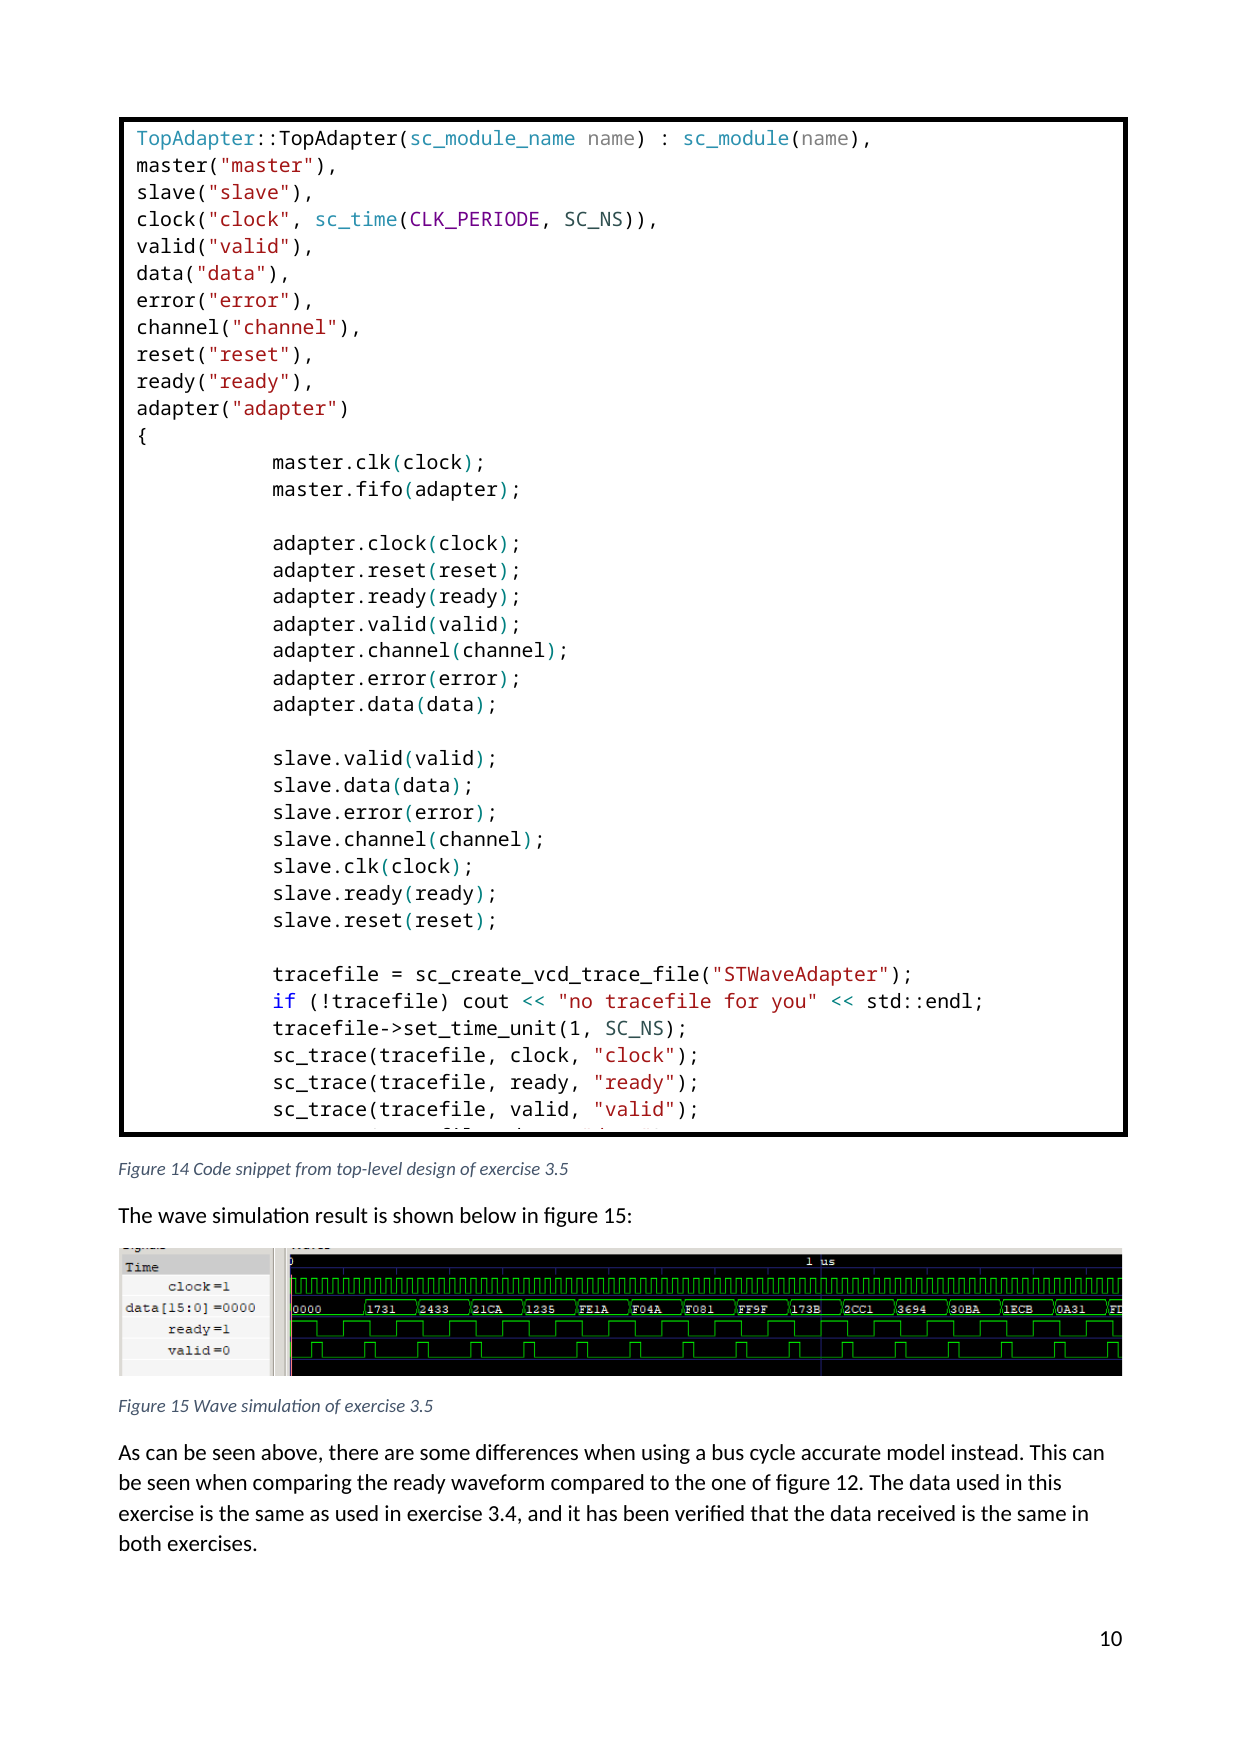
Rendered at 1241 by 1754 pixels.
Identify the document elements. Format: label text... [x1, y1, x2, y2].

text Figure 14 Code snippet from top-level design of exercise 3.5 [118, 1158, 1122, 1181]
text The wave simulation result is shown below in figure 15: [118, 1201, 1122, 1229]
text Figure 15 Wave simulation of exercise 3.5 [118, 1394, 1122, 1417]
text As can be seen above, there are some differences when using a bus cycle accurate model instead. This can be seen when comparing the ready waveform compared to the one of figure 12. The data used in this exercise is the same as used in exercise 3.4, and it has been verified that the data received is the same in both exercises. [118, 1438, 1122, 1557]
picture [118, 1248, 1123, 1376]
